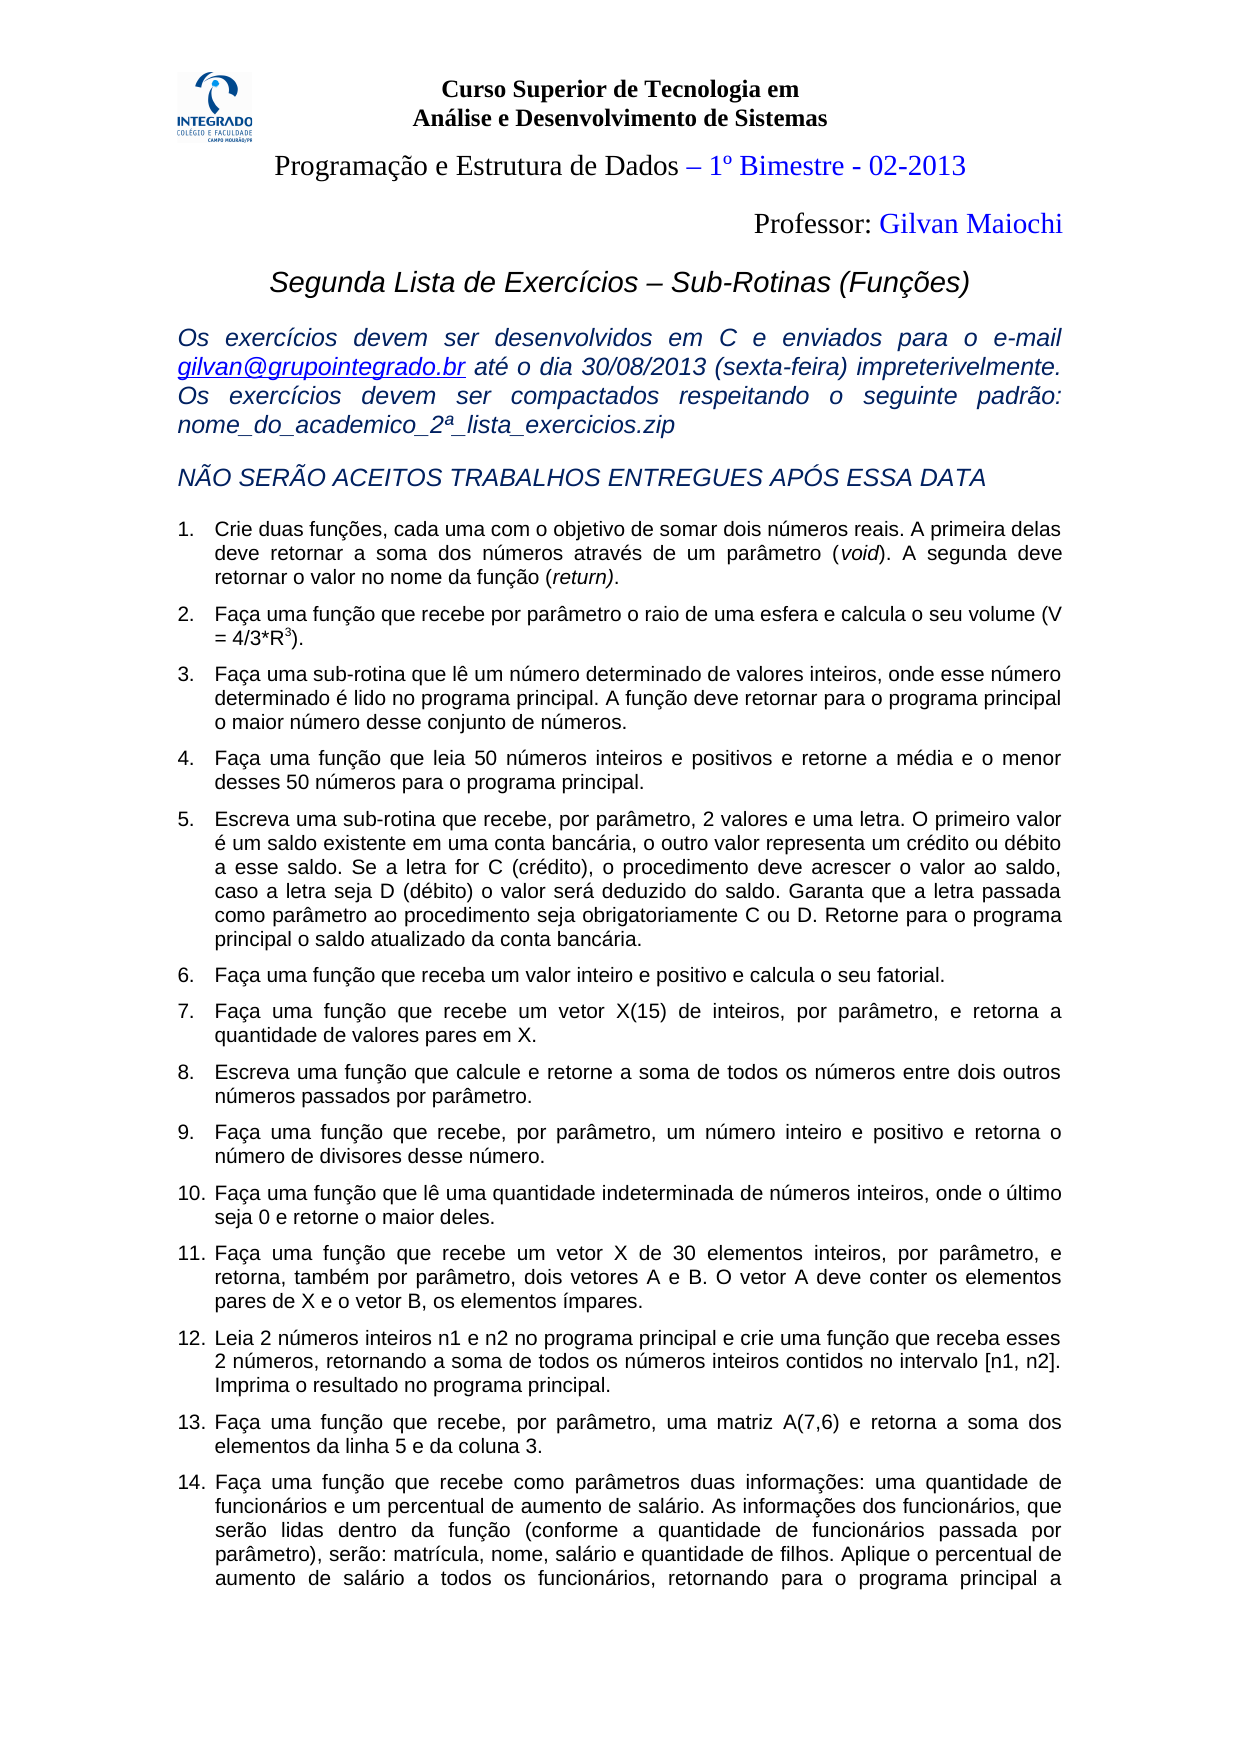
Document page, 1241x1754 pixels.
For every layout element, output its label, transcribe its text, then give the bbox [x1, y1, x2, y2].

list Faça uma função que recebe, por parâmetro, um número inteiro e positivo e retorna o número de divisores desse número. [177, 1120, 1063, 1168]
picture [177, 72, 253, 143]
text NÃO SERÃO ACEITOS TRABALHOS ENTREGUES APÓS ESSA DATA [177, 463, 1063, 492]
text Os exercícios devem ser desenvolvidos em C e enviados para o e-mail gilvan@grupointegrado.br até o dia 30/08/2013 (sexta-feira) impreterivelmente. Os exercícios devem ser compactados respeitando o seguinte padrão: nome_do_academico_2ª_lista_exercicios.zip [177, 323, 1063, 438]
text Segunda Lista de Exercícios – Sub-Rotinas (Funções) [177, 265, 1063, 298]
list Faça uma função que recebe um vetor X de 30 elementos inteiros, por parâmetro, e retorna, também por parâmetro, dois vetores A e B. O vetor A deve conter os elementos pares de X e o vetor B, os elementos ímpares. [177, 1241, 1063, 1313]
list Faça uma função que lê uma quantidade indeterminada de números inteiros, onde o último seja 0 e retorne o maior deles. [177, 1181, 1063, 1228]
list Escreva uma sub-rotina que recebe, por parâmetro, 2 valores e uma letra. O primeiro valor é um saldo existente em uma conta bancária, o outro valor representa um crédito ou débito a esse saldo. Se a letra for C (crédito), o procedimento deve acrescer o valor ao saldo, caso a letra seja D (débito) o valor será deduzido do saldo. Garanta que a letra passada como parâmetro ao procedimento seja obrigatoriamente C ou D. Retorne para o programa principal o saldo atualizado da conta bancária. [177, 807, 1063, 950]
list Faça uma função que recebe um vetor X(15) de inteiros, por parâmetro, e retorna a quantidade de valores pares em X. [177, 999, 1063, 1047]
list Faça uma função que leia 50 números inteiros e positivos e retorne a média e o menor desses 50 números para o programa principal. [177, 746, 1063, 794]
list Faça uma função que recebe, por parâmetro, uma matriz A(7,6) e retorna a soma dos elementos da linha 5 e da coluna 3. [177, 1410, 1063, 1458]
list Leia 2 números inteiros n1 e n2 no programa principal e crie uma função que receba esses 2 números, retornando a soma de todos os números inteiros contidos no intervalo [n1, n2]. Imprima o resultado no programa principal. [177, 1325, 1063, 1397]
text Professor: Gilvan Maiochi [177, 206, 1063, 240]
list Escreva uma função que calcule e retorne a soma de todos os números entre dois outros números passados por parâmetro. [177, 1060, 1063, 1108]
list Faça uma função que receba um valor inteiro e positivo e calcula o seu fatorial. [177, 963, 1063, 987]
text Programação e Estrutura de Dados – 1º Bimestre - 02-2013 [177, 148, 1063, 181]
list Faça uma sub-rotina que lê um número determinado de valores inteiros, onde esse número determinado é lido no programa principal. A função deve retornar para o programa principal o maior número desse conjunto de números. [177, 662, 1063, 734]
list Faça uma função que recebe por parâmetro o raio de uma esfera e calcula o seu volume (V = 4/3*R3). [177, 601, 1063, 649]
list Crie duas funções, cada uma com o objetivo de somar dois números reais. A primeira delas deve retornar a soma dos números através de um parâmetro (void). A segunda deve retornar o valor no nome da função (return). [177, 517, 1063, 589]
